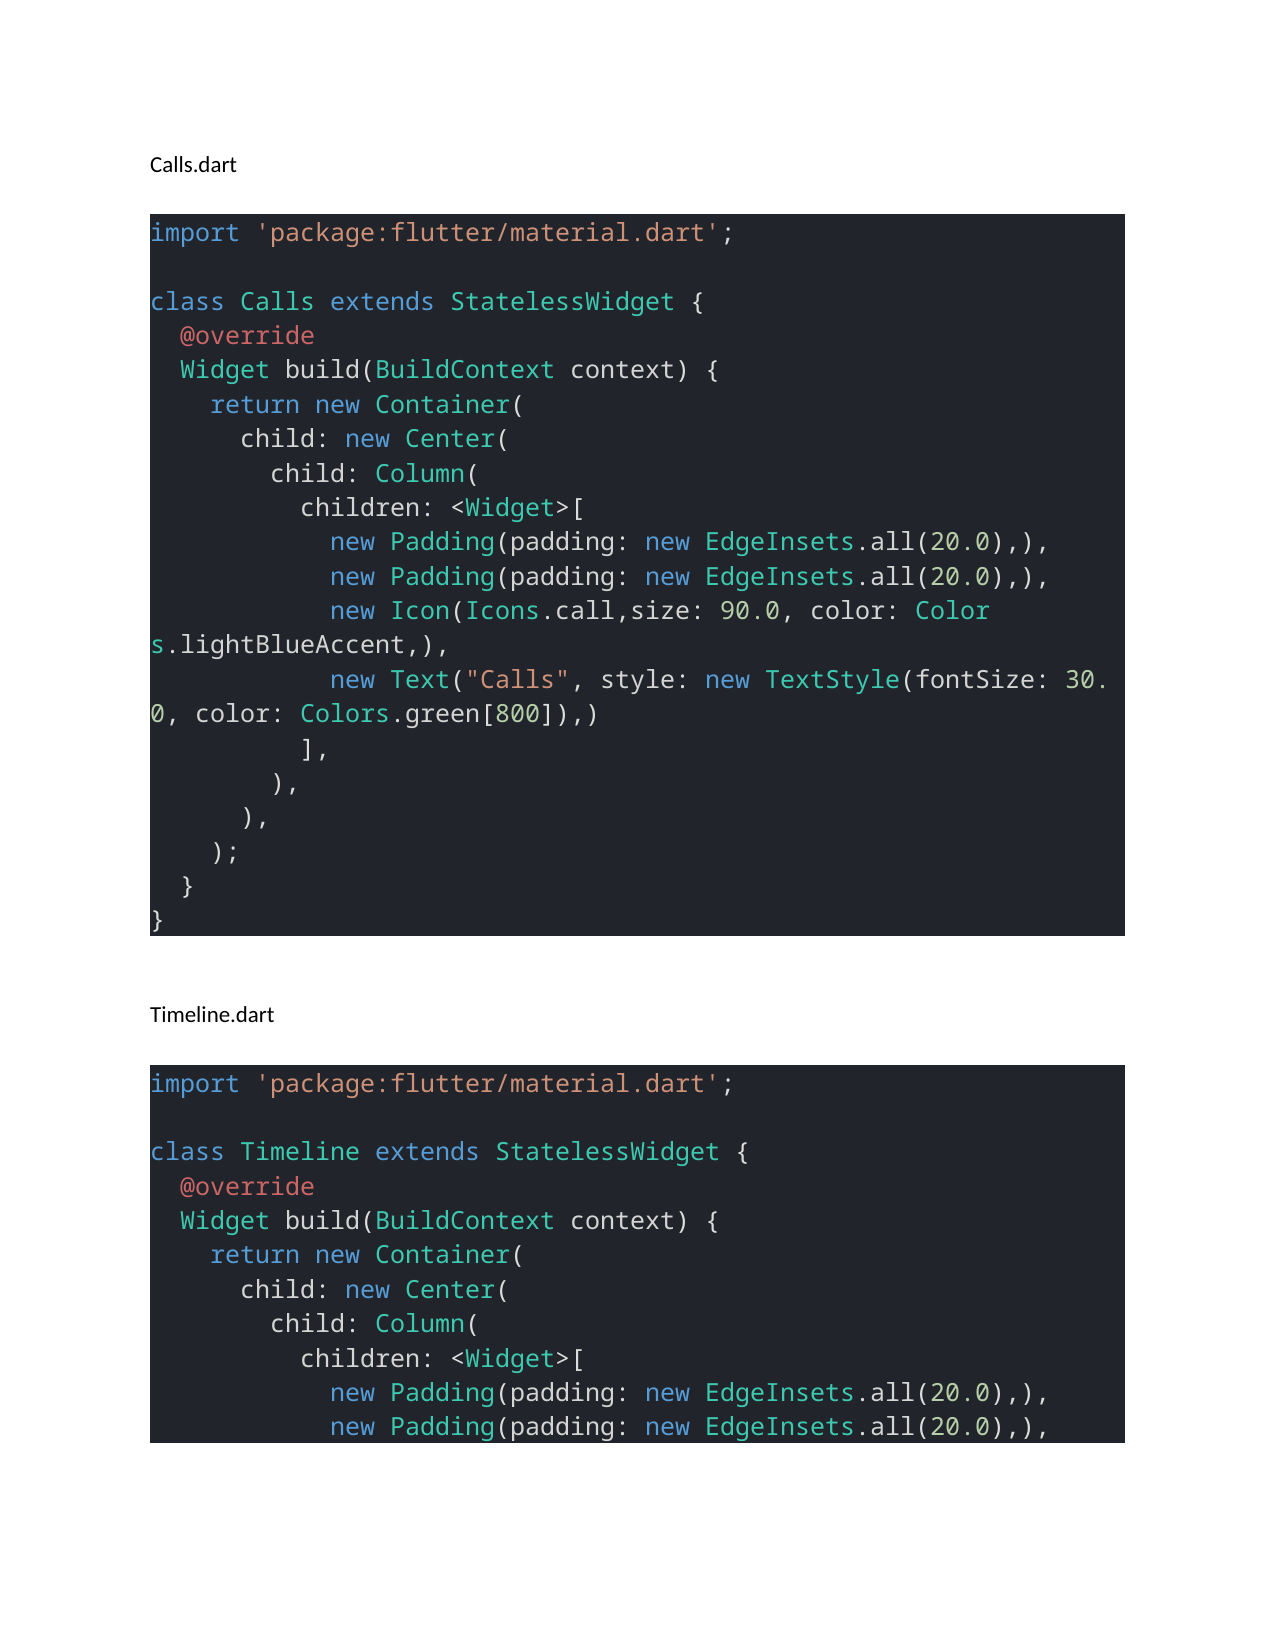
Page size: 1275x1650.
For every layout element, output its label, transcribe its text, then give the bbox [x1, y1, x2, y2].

text } [150, 902, 1125, 936]
text new Padding(padding: new EdgeInsets.all(20.0),), [150, 1374, 1125, 1409]
text ), [150, 764, 1125, 799]
text } [150, 867, 1125, 902]
text new Text("Calls", style: new TextStyle(fontSize: 30.0, color: Colors.green[800]),) [150, 661, 1125, 730]
text ); [150, 833, 1125, 867]
text return new Container( [150, 386, 1125, 421]
text child: Column( [150, 1306, 1125, 1340]
text return new Container( [150, 1237, 1125, 1271]
text children: <Widget>[ [150, 489, 1125, 524]
text class Timeline extends StatelessWidget { [150, 1134, 1125, 1168]
text @override [150, 317, 1125, 352]
text @override [150, 1168, 1125, 1202]
text Widget build(BuildContext context) { [150, 1202, 1125, 1237]
text new Icon(Icons.call,size: 90.0, color: Colors.lightBlueAccent,), [150, 592, 1125, 661]
text Timeline.dart [150, 1001, 1125, 1029]
text ), [150, 799, 1125, 833]
text child: Column( [150, 455, 1125, 489]
text import 'package:flutter/material.dart'; [150, 214, 1125, 249]
text Calls.dart [150, 150, 1125, 178]
text class Calls extends StatelessWidget { [150, 283, 1125, 317]
text import 'package:flutter/material.dart'; [150, 1065, 1125, 1099]
text new Padding(padding: new EdgeInsets.all(20.0),), [150, 558, 1125, 592]
text child: new Center( [150, 421, 1125, 455]
text Widget build(BuildContext context) { [150, 352, 1125, 386]
text new Padding(padding: new EdgeInsets.all(20.0),), [150, 524, 1125, 558]
text ], [150, 730, 1125, 764]
text child: new Center( [150, 1271, 1125, 1306]
text new Padding(padding: new EdgeInsets.all(20.0),), [150, 1409, 1125, 1443]
text children: <Widget>[ [150, 1340, 1125, 1374]
